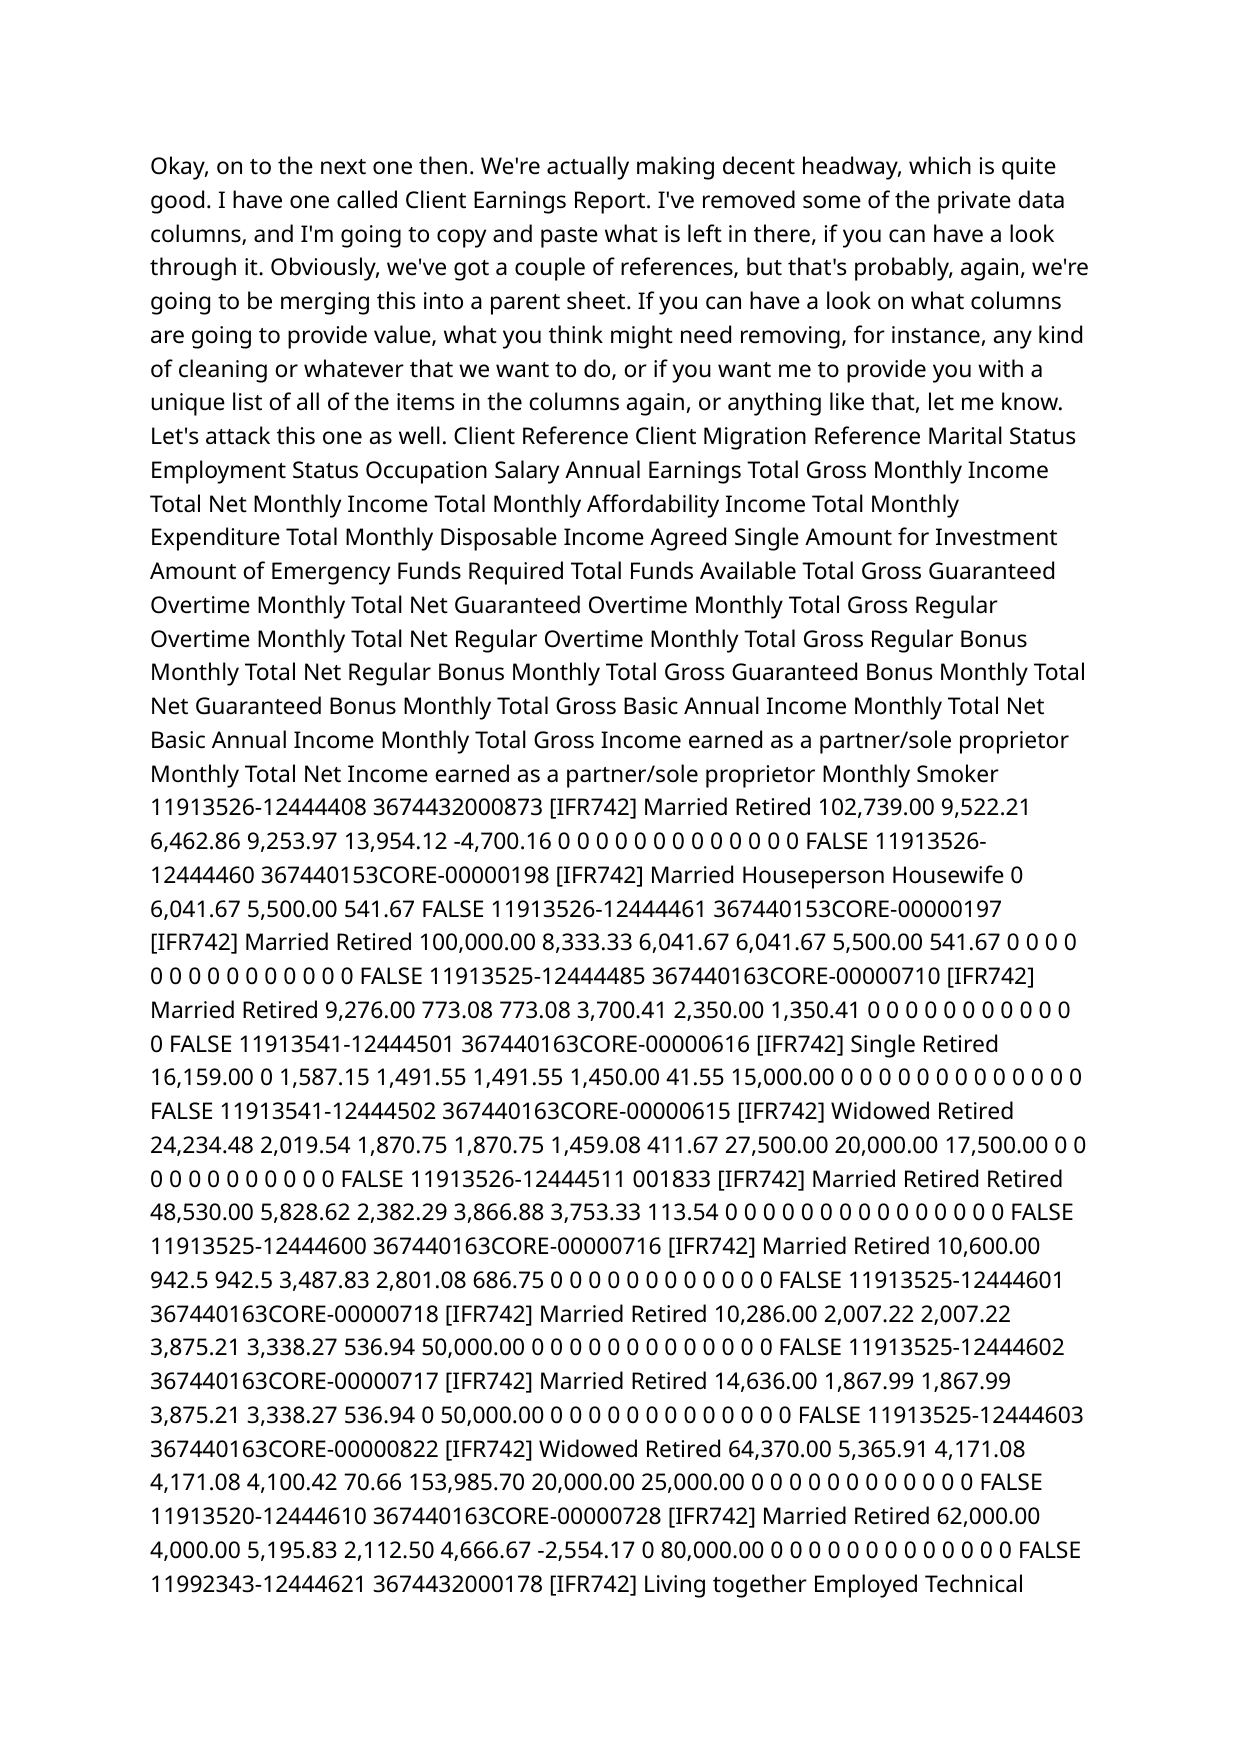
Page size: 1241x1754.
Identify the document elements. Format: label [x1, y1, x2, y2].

text [150, 150, 1090, 1599]
